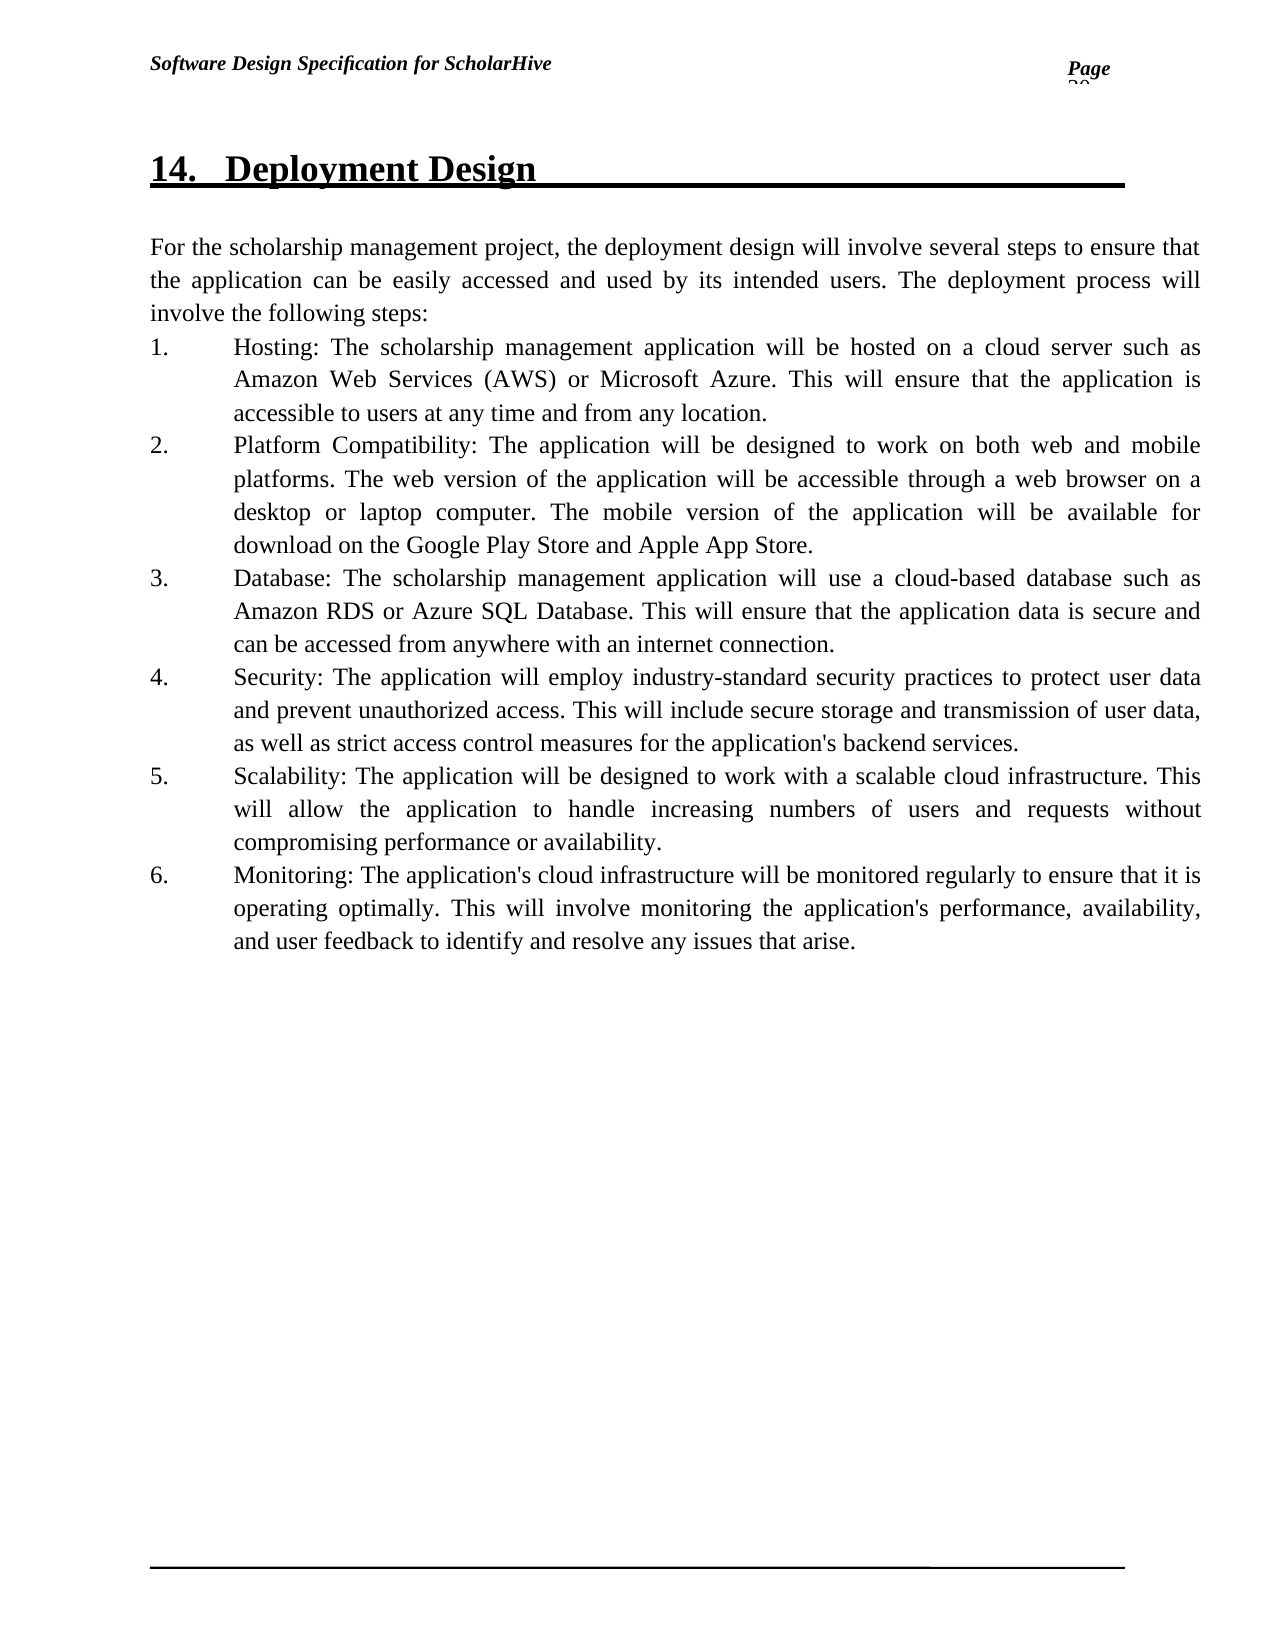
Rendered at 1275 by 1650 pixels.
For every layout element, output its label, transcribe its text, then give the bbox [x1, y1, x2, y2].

list Scalability: The application will be designed to work with a scalable cloud infrastructure. This will allow the application to handle increasing numbers of users and requests without compromising performance or availability. [150, 761, 1202, 856]
list Monitoring: The application's cloud infrastructure will be monitored regularly to ensure that it is operating optimally. This will involve monitoring the application's performance, availability, and user feedback to identify and resolve any issues that arise. [150, 860, 1202, 955]
list Platform Compatibility: The application will be designed to work on both web and mobile platforms. The web version of the application will be accessible through a web browser on a desktop or laptop computer. The mobile version of the application will be available for download on the Google Play Store and Apple App Store. [150, 431, 1202, 558]
list Database: The scholarship management application will use a cloud-based database such as Amazon RDS or Azure SQL Database. This will ensure that the application data is secure and can be accessed from anywhere with an internet connection. [150, 563, 1202, 657]
text For the scholarship management project, the deployment design will involve several steps to ensure that the application can be easily accessed and used by its intended users. The deployment process will involve the following steps: [150, 232, 1202, 327]
list Deployment Design [150, 146, 1202, 189]
list Hosting: The scholarship management application will be hosted on a cloud server such as Amazon Web Services (AWS) or Microsoft Azure. This will ensure that the application is accessible to users at any time and from any location. [150, 332, 1202, 426]
list Security: The application will employ industry-standard security practices to protect user data and prevent unauthorized access. This will include secure storage and transmission of user data, as well as strict access control measures for the application's backend services. [150, 662, 1202, 757]
